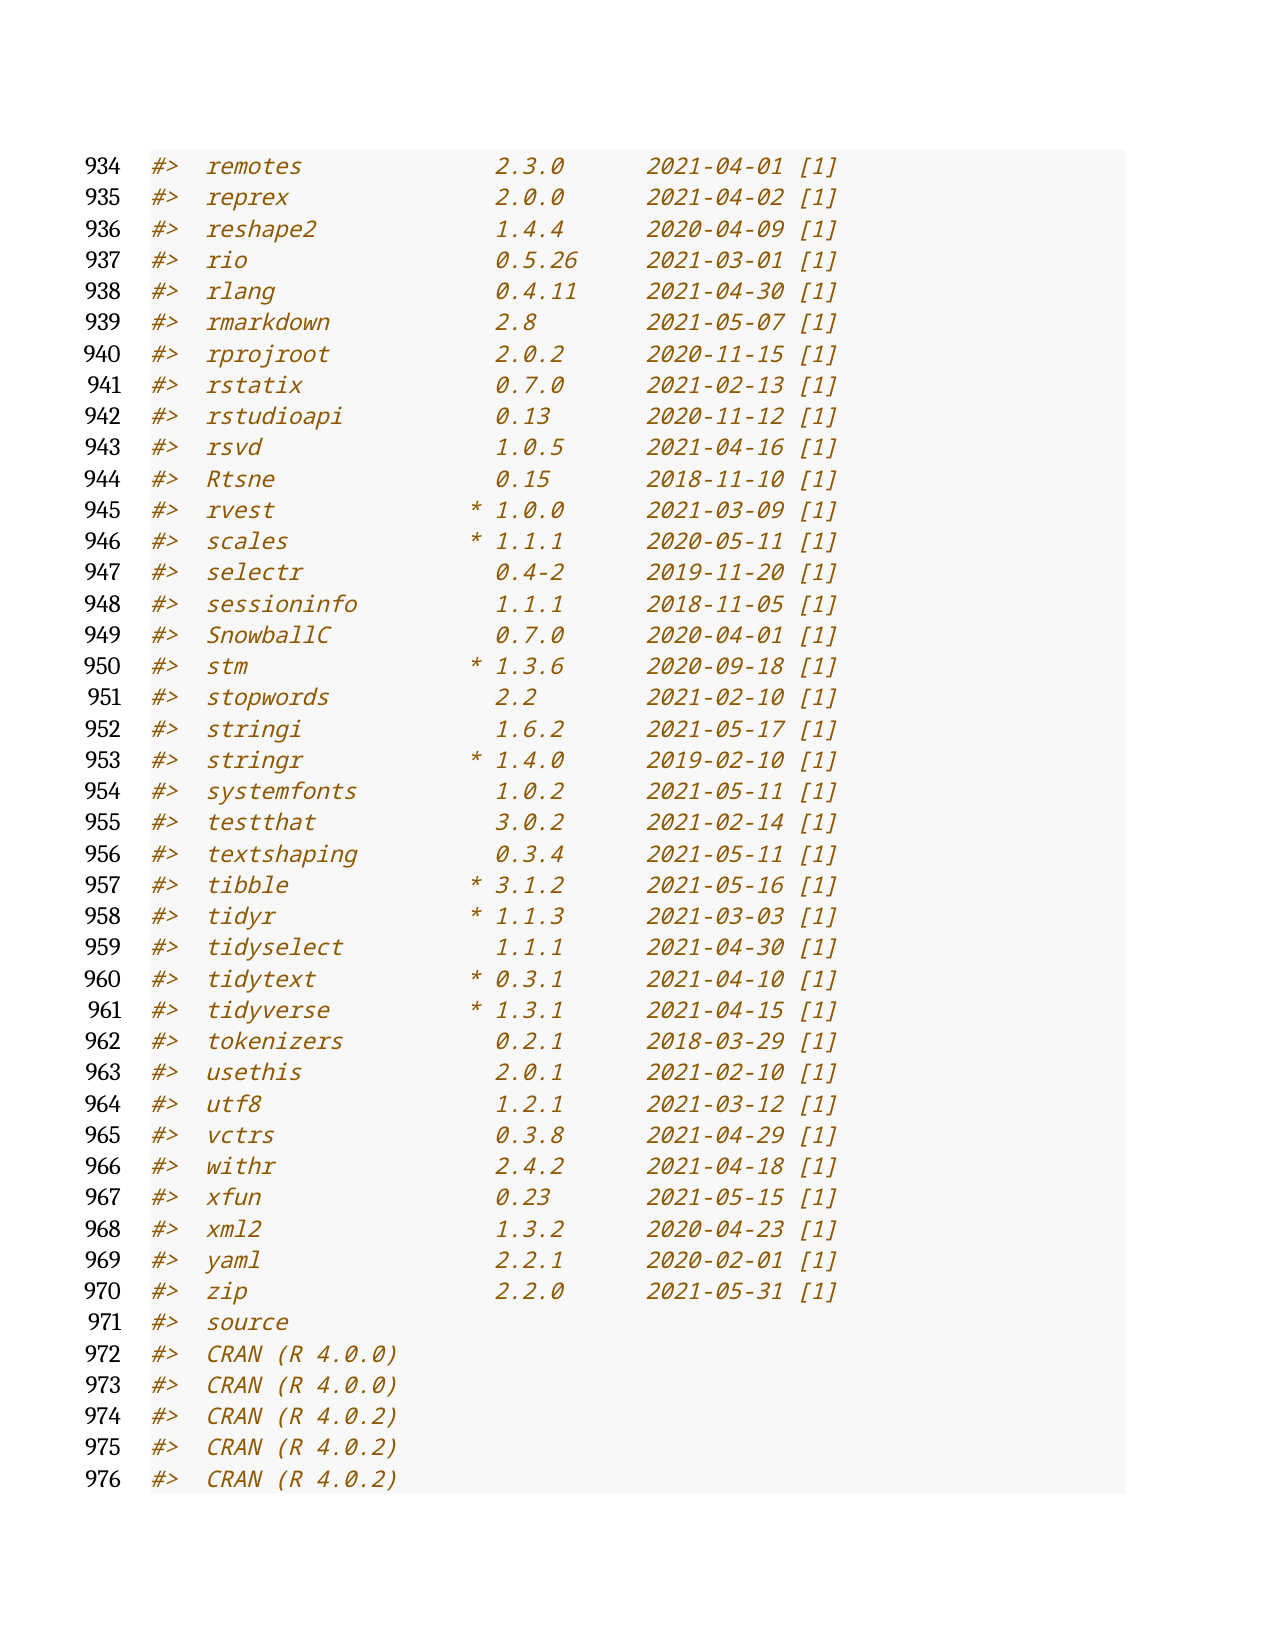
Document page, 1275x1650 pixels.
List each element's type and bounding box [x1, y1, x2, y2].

text [150, 150, 1125, 1494]
